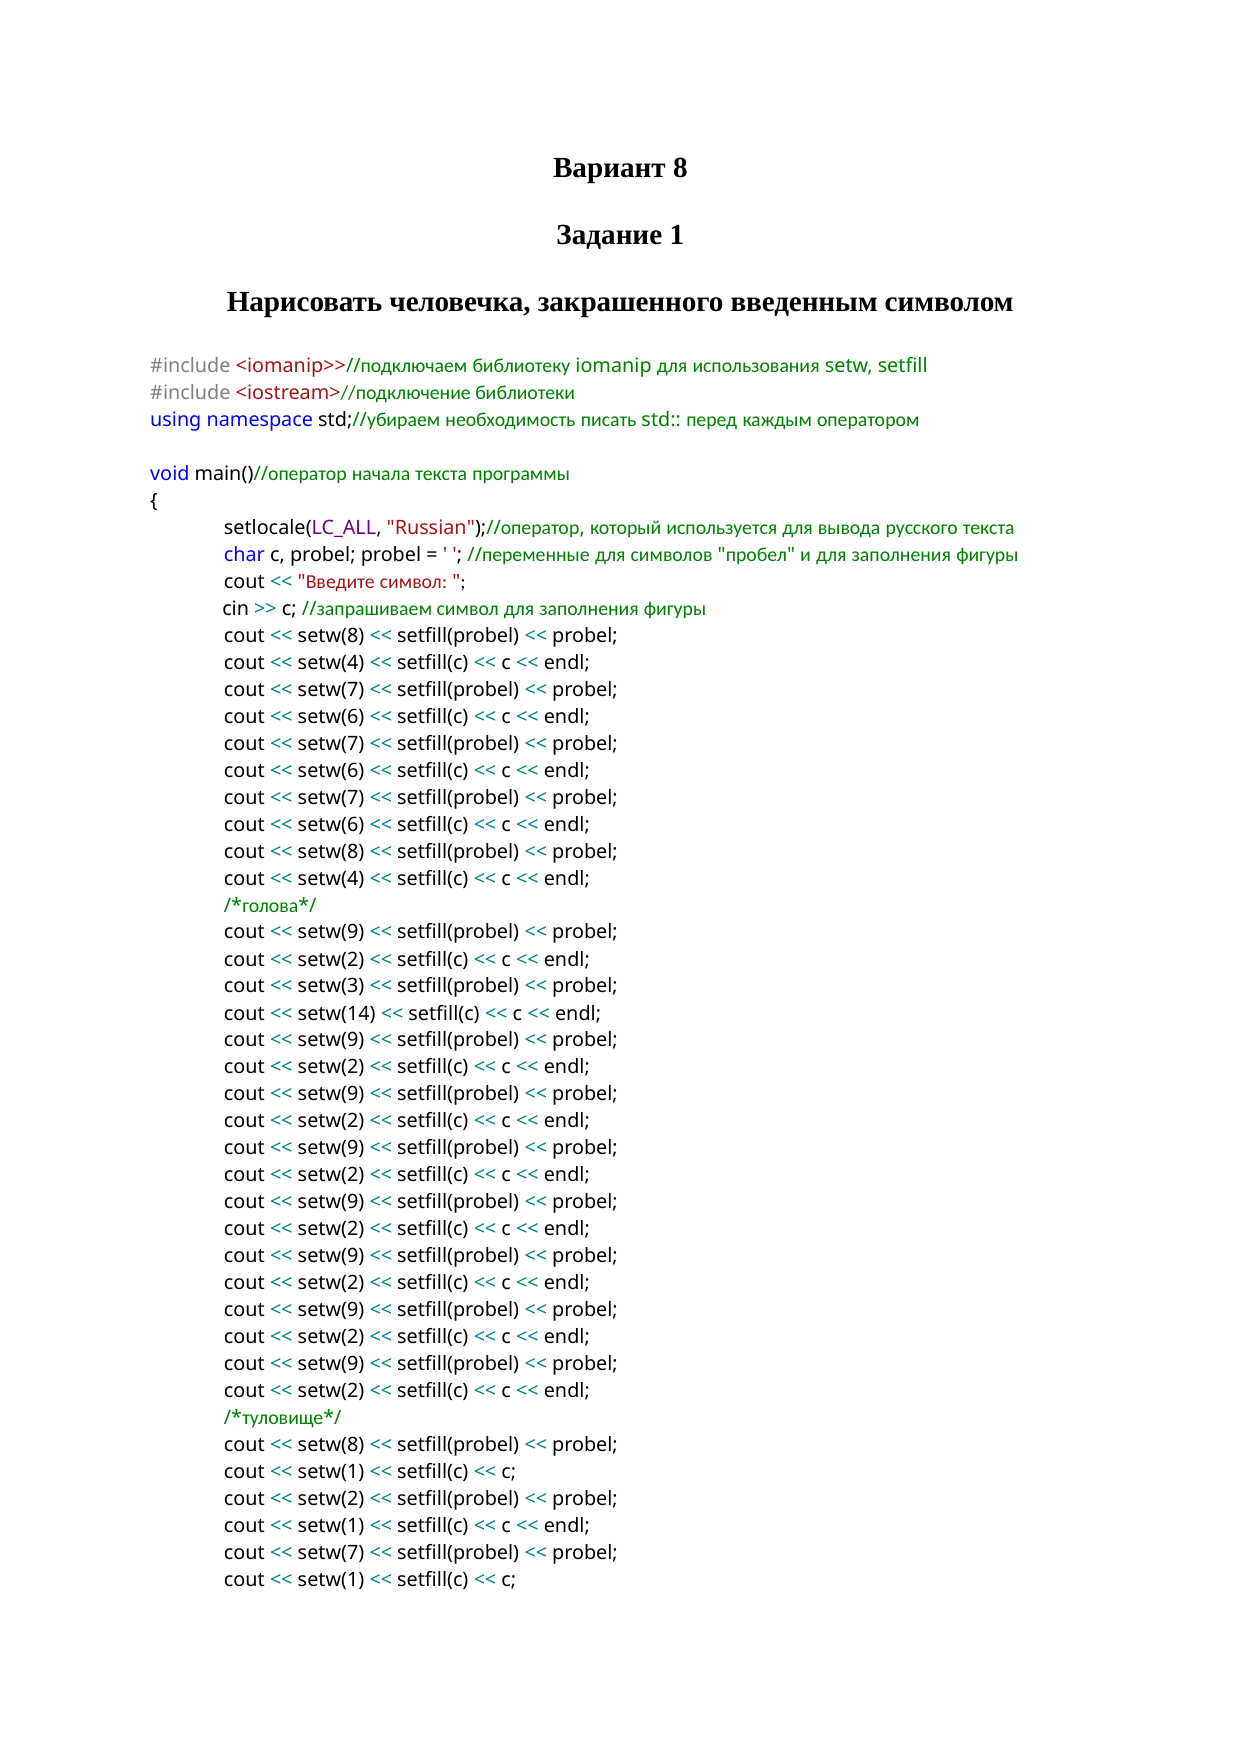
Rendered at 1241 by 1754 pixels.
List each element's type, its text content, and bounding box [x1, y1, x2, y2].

text cout << setw(2) << setfill(c) << c << endl; [150, 1053, 1090, 1080]
text cout << setw(9) << setfill(probel) << probel; [150, 1080, 1090, 1107]
text cout << setw(1) << setfill(c) << c; [150, 1565, 1090, 1592]
text cout << setw(2) << setfill(c) << c << endl; [150, 1107, 1090, 1134]
text cout << setw(6) << setfill(c) << c << endl; [150, 810, 1090, 837]
text cout << setw(2) << setfill(c) << c << endl; [150, 945, 1090, 972]
text #include <iomanip>>//подключаем библиотеку iomanip для использования setw, setfill [150, 351, 1090, 378]
text cout << setw(14) << setfill(c) << c << endl; [150, 999, 1090, 1026]
text cout << setw(9) << setfill(probel) << probel; [150, 1026, 1090, 1053]
text cout << setw(4) << setfill(c) << c << endl; [150, 864, 1090, 891]
text cout << "Введите символ: "; cin >> c; //запрашиваем символ для заполнения фигуры [150, 567, 1090, 621]
text Вариант 8 Задание 1 Нарисовать человечка, закрашенного введенным символом [150, 150, 1090, 318]
text cout << setw(3) << setfill(probel) << probel; [150, 972, 1090, 999]
text setlocale(LC_ALL, "Russian");//оператор, который используется для вывода русского текста [150, 513, 1090, 540]
text cout << setw(9) << setfill(probel) << probel; [150, 1296, 1090, 1322]
text cout << setw(9) << setfill(probel) << probel; [150, 1188, 1090, 1214]
text cout << setw(9) << setfill(probel) << probel; [150, 918, 1090, 945]
text cout << setw(1) << setfill(c) << c; [150, 1457, 1090, 1484]
text cout << setw(2) << setfill(c) << c << endl; [150, 1268, 1090, 1296]
text char c, probel; probel = ' '; //переменные для символов "пробел" и для заполнения фигуры [150, 540, 1090, 567]
text #include <iostream>//подключение библиотеки [150, 378, 1090, 405]
text cout << setw(4) << setfill(c) << c << endl; [150, 648, 1090, 675]
text cout << setw(7) << setfill(probel) << probel; [150, 783, 1090, 810]
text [150, 1511, 1090, 1538]
text cout << setw(8) << setfill(probel) << probel; [150, 837, 1090, 864]
text cout << setw(8) << setfill(probel) << probel; [150, 1430, 1090, 1457]
text /*туловище*/ [150, 1403, 1090, 1430]
text cout << setw(7) << setfill(probel) << probel; [150, 675, 1090, 702]
text cout << setw(6) << setfill(c) << c << endl; [150, 756, 1090, 783]
text cout << setw(9) << setfill(probel) << probel; [150, 1349, 1090, 1376]
text using namespace std;//убираем необходимость писать std:: перед каждым оператором [150, 405, 1090, 432]
text cout << setw(8) << setfill(probel) << probel; [150, 621, 1090, 648]
text cout << setw(2) << setfill(c) << c << endl; [150, 1376, 1090, 1403]
text cout << setw(2) << setfill(c) << c << endl; [150, 1214, 1090, 1242]
text cout << setw(2) << setfill(c) << c << endl; [150, 1322, 1090, 1349]
text cout << setw(7) << setfill(probel) << probel; [150, 729, 1090, 756]
text cout << setw(9) << setfill(probel) << probel; [150, 1134, 1090, 1161]
text void main()//оператор начала текста программы [150, 459, 1090, 486]
text cout << setw(7) << setfill(probel) << probel; [150, 1538, 1090, 1565]
text cout << setw(9) << setfill(probel) << probel; [150, 1242, 1090, 1268]
text { [150, 486, 1090, 513]
text cout << setw(6) << setfill(c) << c << endl; [150, 702, 1090, 729]
text cout << setw(2) << setfill(c) << c << endl; [150, 1161, 1090, 1188]
text cout << setw(2) << setfill(probel) << probel; [150, 1484, 1090, 1511]
text /*голова*/ [150, 891, 1090, 918]
